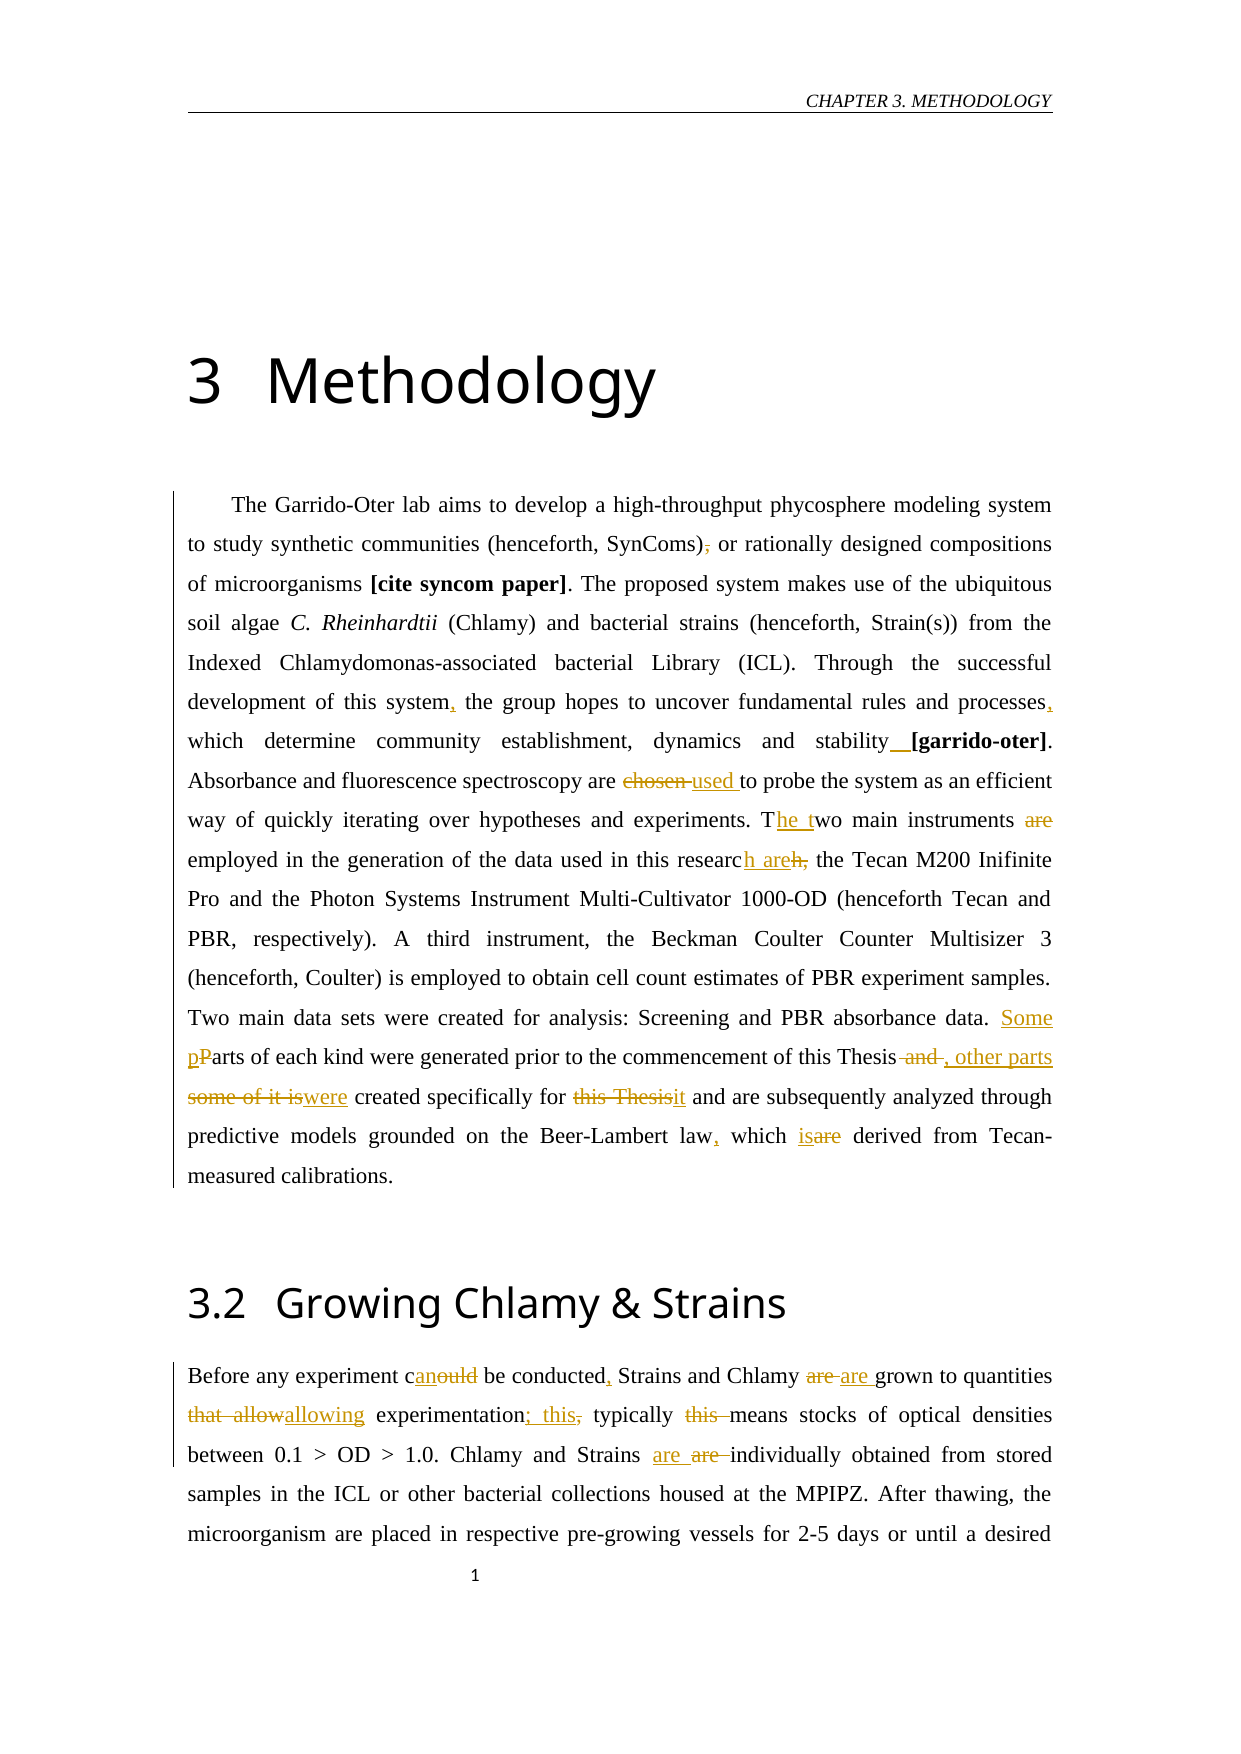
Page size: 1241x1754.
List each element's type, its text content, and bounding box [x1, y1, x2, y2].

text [187, 1362, 1053, 1546]
text 3.2 Growing Chlamy & Strains [187, 1274, 1053, 1331]
list Methodology [187, 337, 1053, 422]
text The Garrido-Oter lab aims to develop a high-throughput phycosphere modeling system to study synthetic communities (henceforth, SynComs) or rationally designed compositions of microorganisms [cite syncom paper]. The proposed system makes use of the ubiquitous soil algae C. Rheinhardtii (Chlamy) and bacterial strains (henceforth, Strain(s)) from the Indexed Chlamydomonas-associated bacterial Library (ICL). Through the successful development of this system the group hopes to uncover fundamental rules and processes which determine community establishment, dynamics and stability[garrido-oter]. Absorbance and fluorescence spectroscopy are to probe the system as an efficient way of quickly iterating over hypotheses and experiments. Two main instruments employed in the generation of the data used in this researc the Tecan M200 Inifinite Pro and the Photon Systems Instrument Multi-Cultivator 1000-OD (henceforth Tecan and PBR, respectively). A third instrument, the Beckman Coulter Counter Multisizer 3 (henceforth, Coulter) is employed to obtain cell count estimates of PBR experiment samples. Two main data sets were created for analysis: Screening and PBR absorbance data. arts of each kind were generated prior to the commencement of this Thesis created specifically for and are subsequently analyzed through predictive models grounded on the Beer-Lambert law which derived from Tecan-measured calibrations. [187, 491, 1053, 1188]
